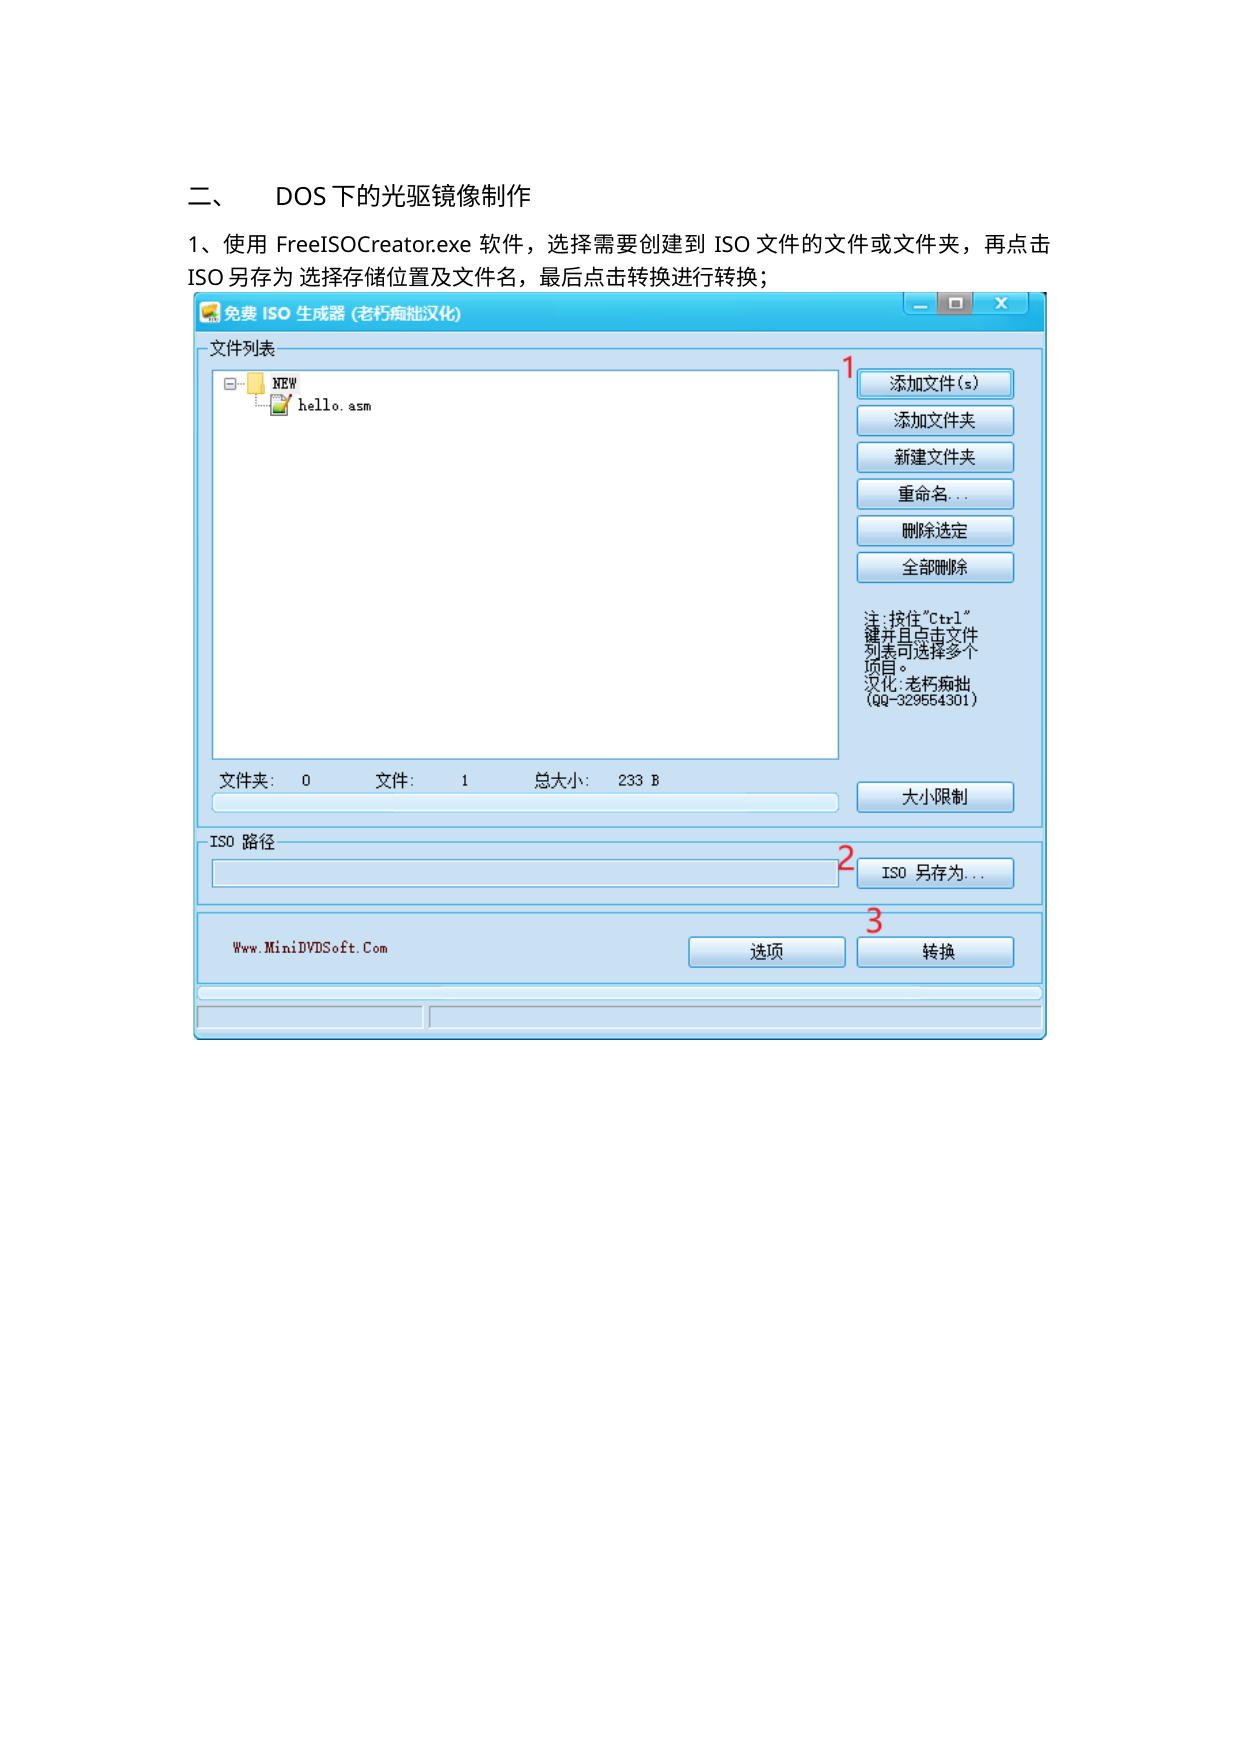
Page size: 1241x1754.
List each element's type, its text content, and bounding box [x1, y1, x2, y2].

list DOS下的光驱镜像制作 [187, 162, 1053, 227]
picture [193, 292, 1047, 1040]
text 1、使用 FreeISOCreator.exe 软件，选择需要创建到 ISO文件的文件或文件夹，再点击 ISO另存为 选择存储位置及文件名，最后点击转换进行转换； [187, 227, 1053, 292]
